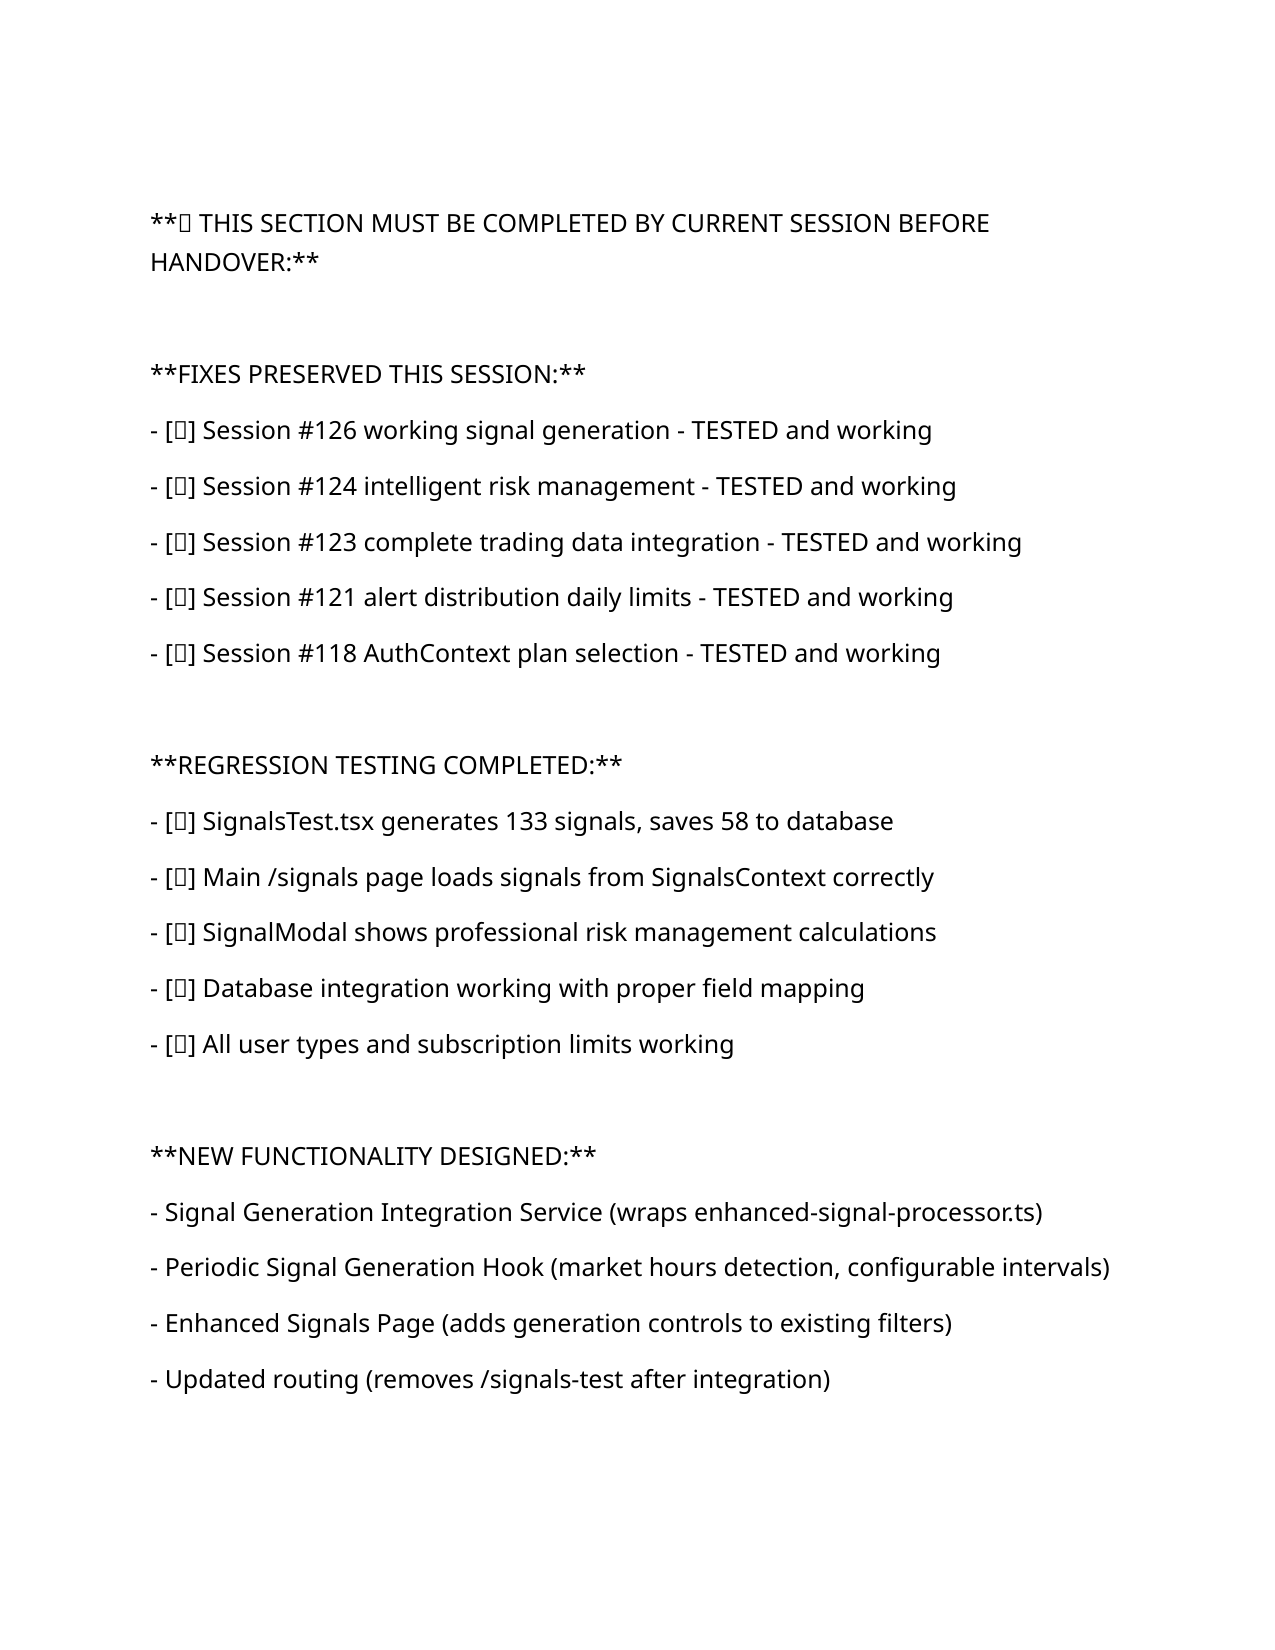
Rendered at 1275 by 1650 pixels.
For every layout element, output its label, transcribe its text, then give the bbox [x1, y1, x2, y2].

text - [✅] Main /signals page loads signals from SignalsContext correctly [150, 859, 1125, 893]
text - [✅] Session #126 working signal generation - TESTED and working [150, 412, 1125, 447]
text **FIXES PRESERVED THIS SESSION:** [150, 357, 1125, 391]
text - [✅] Session #123 complete trading data integration - TESTED and working [150, 524, 1125, 558]
text - [✅] SignalsTest.tsx generates 133 signals, saves 58 to database [150, 803, 1125, 837]
text **REGRESSION TESTING COMPLETED:** [150, 747, 1125, 782]
text - Signal Generation Integration Service (wraps enhanced-signal-processor.ts) [150, 1194, 1125, 1228]
text **NEW FUNCTIONALITY DESIGNED:** [150, 1138, 1125, 1172]
text - [✅] Session #121 alert distribution daily limits - TESTED and working [150, 580, 1125, 614]
text - Periodic Signal Generation Hook (market hours detection, configurable intervals) [150, 1250, 1125, 1284]
text - [✅] All user types and subscription limits working [150, 1027, 1125, 1061]
text - [✅] SignalModal shows professional risk management calculations [150, 915, 1125, 949]
text - [✅] Database integration working with proper field mapping [150, 971, 1125, 1005]
text - Updated routing (removes /signals-test after integration) [150, 1362, 1125, 1396]
text - Enhanced Signals Page (adds generation controls to existing filters) [150, 1306, 1125, 1340]
text - [✅] Session #118 AuthContext plan selection - TESTED and working [150, 636, 1125, 670]
text - [✅] Session #124 intelligent risk management - TESTED and working [150, 468, 1125, 502]
text **🚨 THIS SECTION MUST BE COMPLETED BY CURRENT SESSION BEFORE HANDOVER:** [150, 206, 1125, 279]
